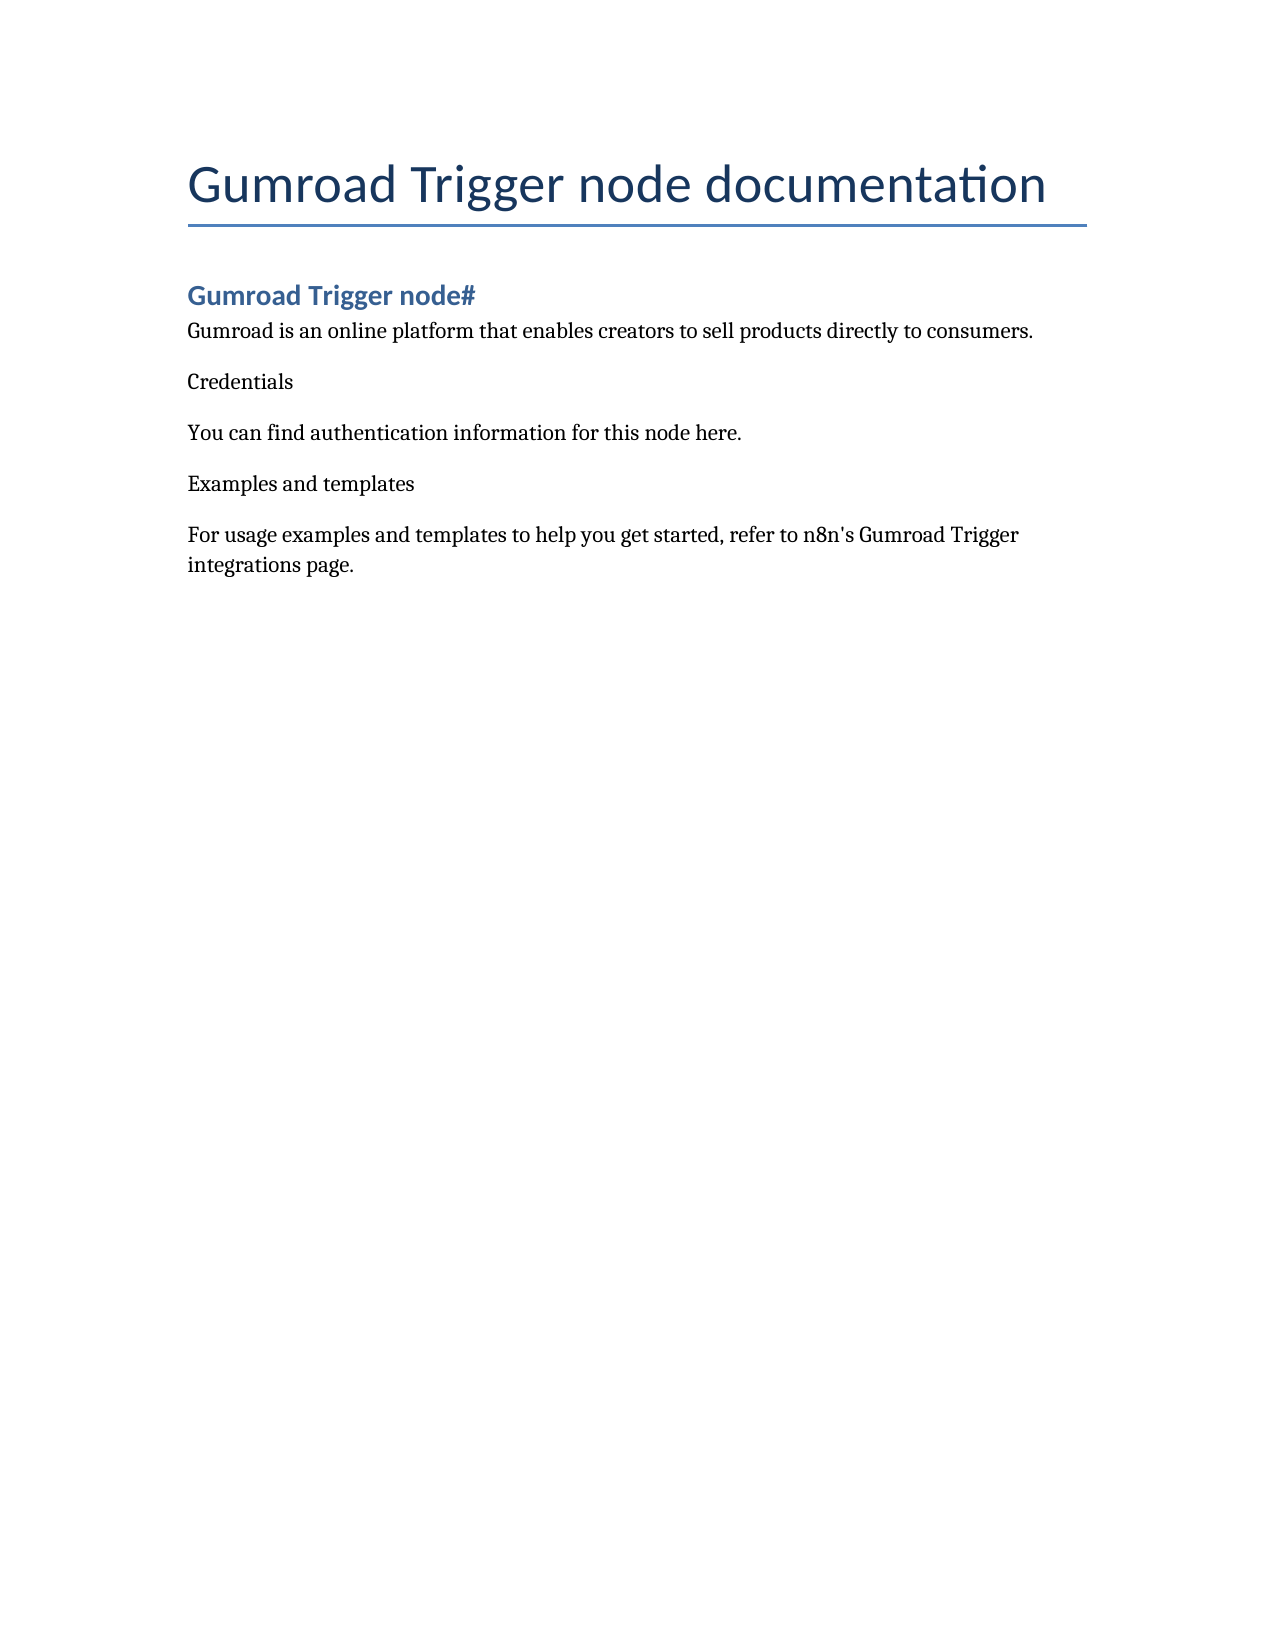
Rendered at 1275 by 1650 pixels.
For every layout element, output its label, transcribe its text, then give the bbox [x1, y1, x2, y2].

text Examples and templates [187, 471, 1087, 497]
text You can find authentication information for this node here. [187, 419, 1087, 446]
text Credentials [187, 368, 1087, 395]
text For usage examples and templates to help you get started, refer to n8n's Gumroad Trigger integrations page. [187, 522, 1087, 578]
subtitle Gumroad Trigger node# [187, 277, 1087, 312]
text Gumroad is an online platform that enables creators to sell products directly to consumers. [187, 317, 1087, 344]
title Gumroad Trigger node documentation [187, 150, 1087, 227]
